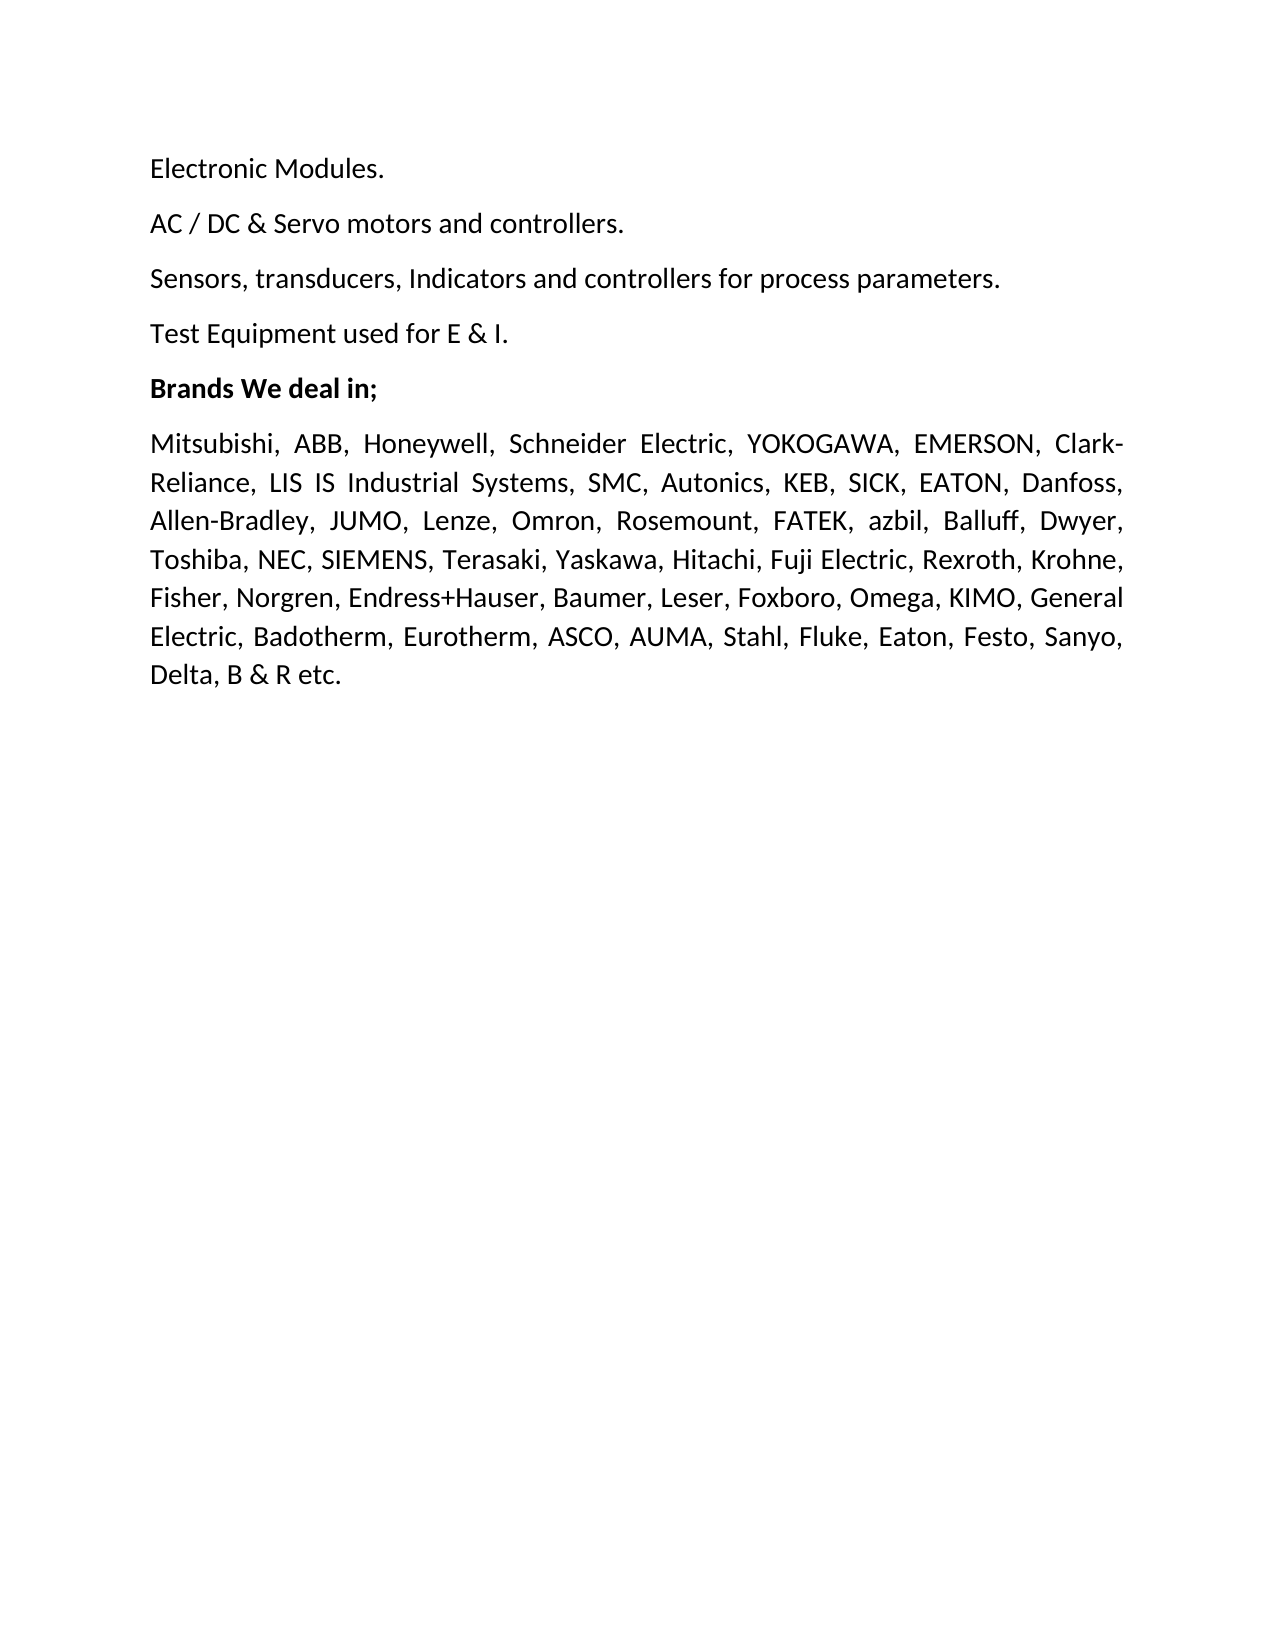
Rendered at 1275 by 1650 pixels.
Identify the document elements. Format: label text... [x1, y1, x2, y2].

text Test Equipment used for E & I. [150, 315, 1125, 351]
text Brands We deal in; [150, 370, 1125, 406]
text Mitsubishi, ABB, Honeywell, Schneider Electric, YOKOGAWA, EMERSON, Clark-Reliance, LIS IS Industrial Systems, SMC, Autonics, KEB, SICK, EATON, Danfoss, Allen-Bradley, JUMO, Lenze, Omron, Rosemount, FATEK, azbil, Balluff, Dwyer, Toshiba, NEC, SIEMENS, Terasaki, Yaskawa, Hitachi, Fuji Electric, Rexroth, Krohne, Fisher, Norgren, Endress+Hauser, Baumer, Leser, Foxboro, Omega, KIMO, General Electric, Badotherm, Eurotherm, ASCO, AUMA, Stahl, Fluke, Eaton, Festo, Sanyo, Delta, B & R etc. [150, 426, 1125, 692]
text Electronic Modules. [150, 150, 1125, 186]
text Sensors, transducers, Indicators and controllers for process parameters. [150, 260, 1125, 296]
text AC / DC & Servo motors and controllers. [150, 205, 1125, 241]
